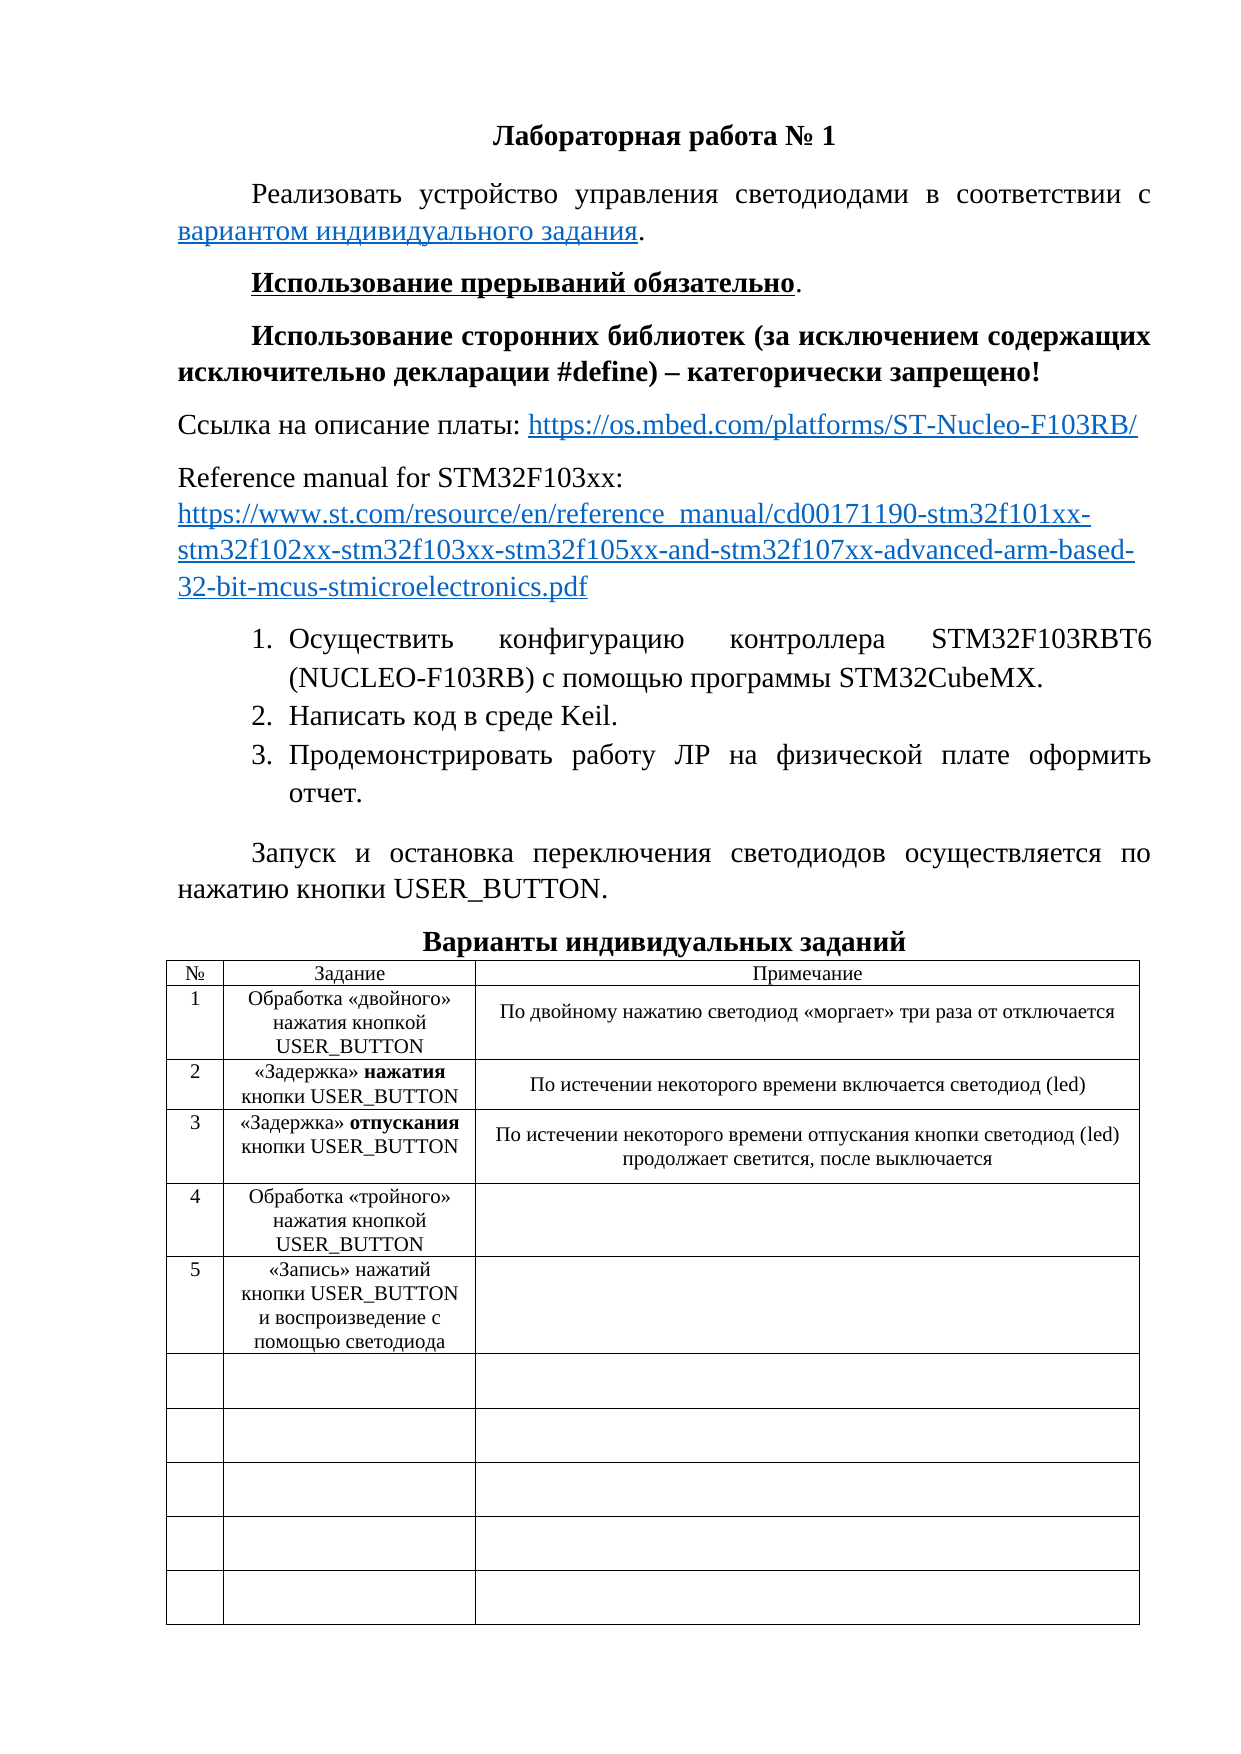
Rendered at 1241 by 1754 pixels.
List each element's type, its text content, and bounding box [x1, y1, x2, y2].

text Использование сторонних библиотек (за исключением содержащих исключительно декларации #define) – категорически запрещено! [177, 318, 1152, 388]
list Осуществить конфигурацию контроллера STM32F103RBT6 (NUCLEO-F103RB) с помощью программы STM32CubeMX. [251, 621, 1152, 693]
table_cell По двойному нажатию светодиод «моргает» три раза от отключается [476, 986, 1139, 1058]
list Написать код в среде Keil. [251, 698, 1152, 732]
text Reference manual for STM32F103xx: https://www.st.com/resource/en/reference_manual/cd00171190-stm32f101xx-stm32f102xx-stm32f103xx-stm32f105xx-and-stm32f107xx-advanced-arm-based-32-bit-mcus-stmicroelectronics.pdf [177, 460, 1152, 602]
table_header Примечание [476, 961, 1139, 985]
table_cell [167, 1571, 223, 1624]
table_cell [224, 1571, 475, 1624]
table_cell По истечении некоторого времени отпускания кнопки светодиод (led) продолжает светится, после выключается [476, 1110, 1139, 1183]
table_cell [476, 1571, 1139, 1624]
table_cell «Задержка» нажатия кнопки USER_BUTTON [224, 1060, 475, 1108]
table_cell 4 [167, 1184, 223, 1256]
text Ссылка на описание платы: https://os.mbed.com/platforms/ST-Nucleo-F103RB/ [177, 407, 1152, 441]
subtitle Лабораторная работа № 1 [177, 118, 1152, 152]
table_cell [224, 1463, 475, 1516]
table_cell [167, 1517, 223, 1570]
text Использование прерываний обязательно. [177, 266, 1152, 299]
subtitle Варианты индивидуальных заданий [177, 924, 1152, 957]
table_cell [476, 1354, 1139, 1408]
table_cell 5 [167, 1257, 223, 1353]
table_cell [476, 1517, 1139, 1570]
table_cell 2 [167, 1060, 223, 1108]
table_cell Обработка «двойного» нажатия кнопкой USER_BUTTON [224, 986, 475, 1058]
table_cell [224, 1354, 475, 1408]
table_cell [167, 1463, 223, 1516]
table_cell «Задержка» отпускания кнопки USER_BUTTON [224, 1110, 475, 1183]
table_header № [167, 961, 223, 985]
table_cell [476, 1463, 1139, 1516]
table_cell [476, 1409, 1139, 1462]
text Запуск и остановка переключения светодиодов осуществляется по нажатию кнопки USER_BUTTON. [177, 835, 1152, 905]
text Реализовать устройство управления светодиодами в соответствии с вариантом индивидуального задания. [177, 177, 1152, 246]
table_cell [224, 1517, 475, 1570]
table_cell 1 [167, 986, 223, 1058]
table_cell [476, 1184, 1139, 1256]
table_cell [476, 1257, 1139, 1353]
table_cell 3 [167, 1110, 223, 1183]
table_cell [167, 1354, 223, 1408]
table_cell «Запись» нажатий кнопки USER_BUTTON и воспроизведение с помощью светодиода [224, 1257, 475, 1353]
table_cell [224, 1409, 475, 1462]
table_header Задание [224, 961, 475, 985]
table_cell По истечении некоторого времени включается светодиод (led) [476, 1060, 1139, 1108]
table_cell Обработка «тройного» нажатия кнопкой USER_BUTTON [224, 1184, 475, 1256]
table_cell [167, 1409, 223, 1462]
list Продемонстрировать работу ЛР на физической плате оформить отчет. [251, 737, 1152, 809]
